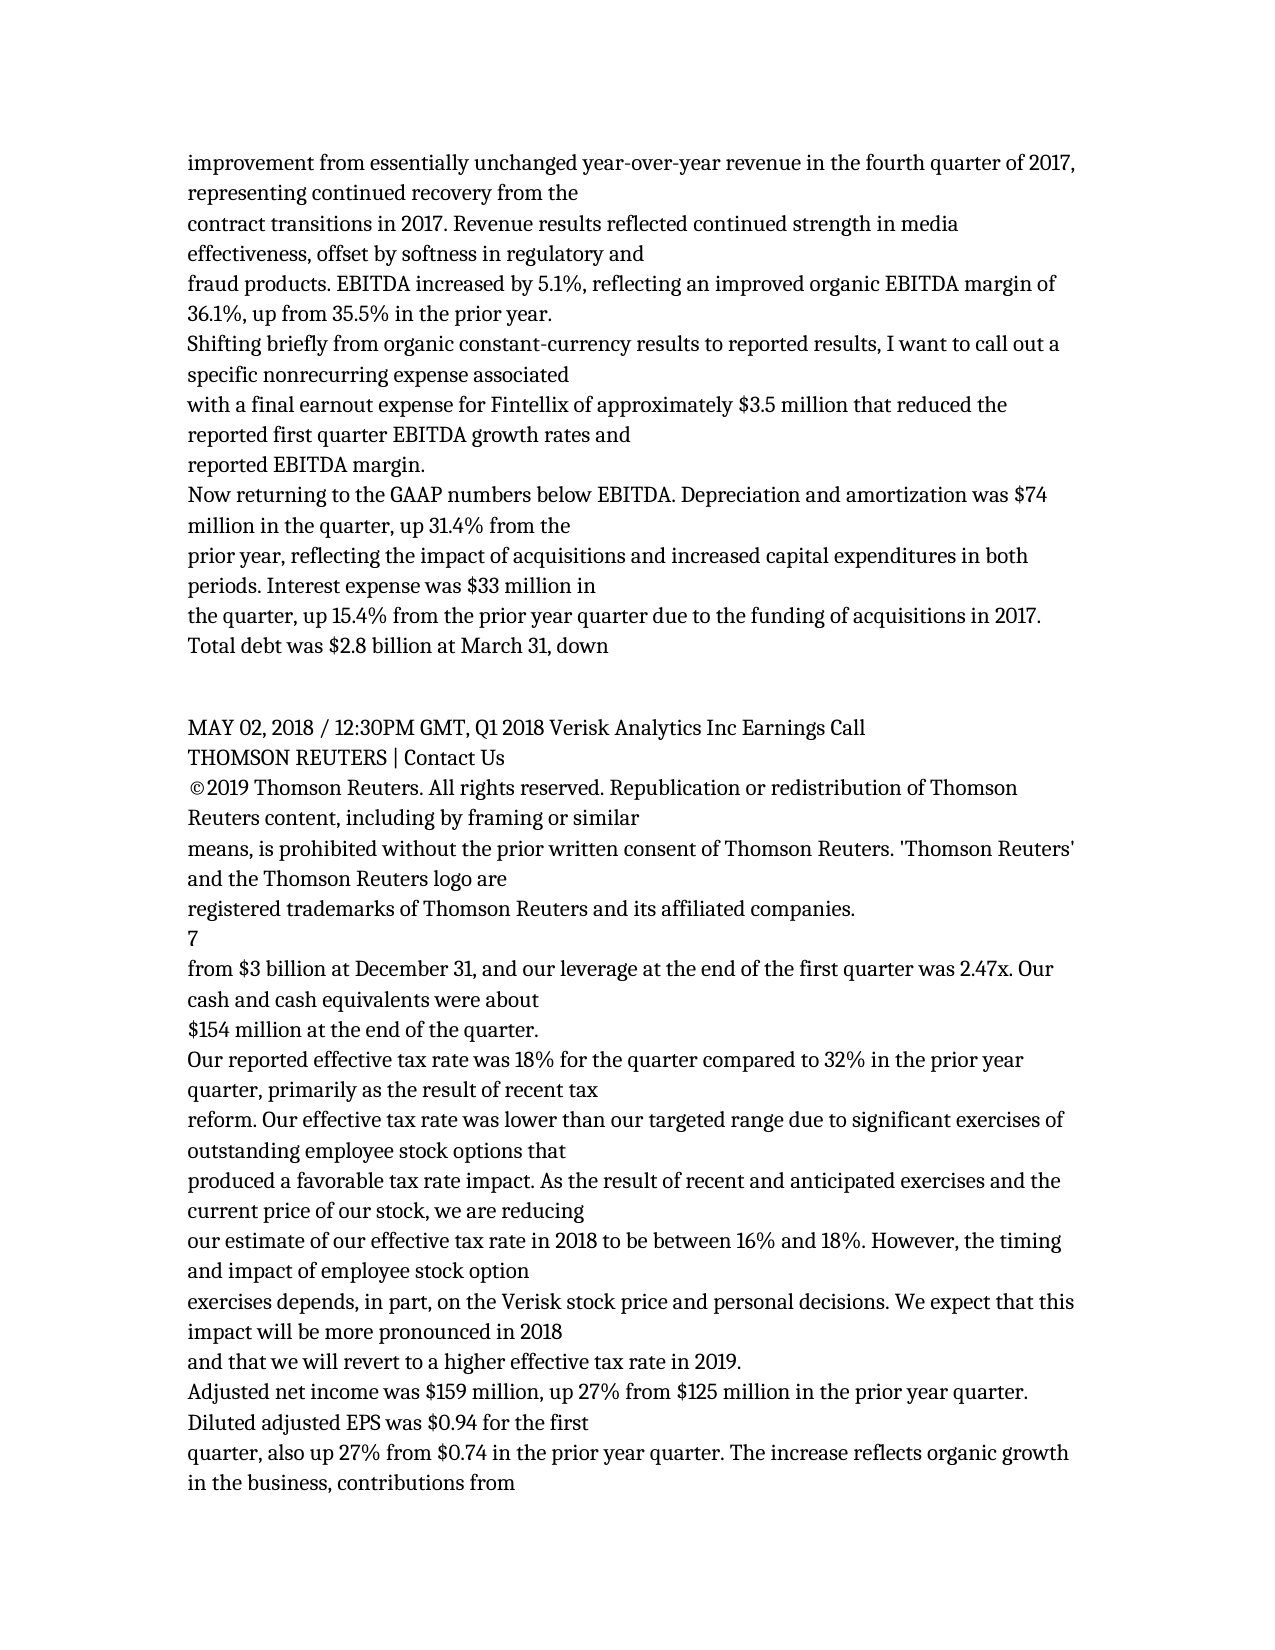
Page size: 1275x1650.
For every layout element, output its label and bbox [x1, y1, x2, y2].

text [187, 150, 1087, 690]
text [187, 714, 1087, 1496]
